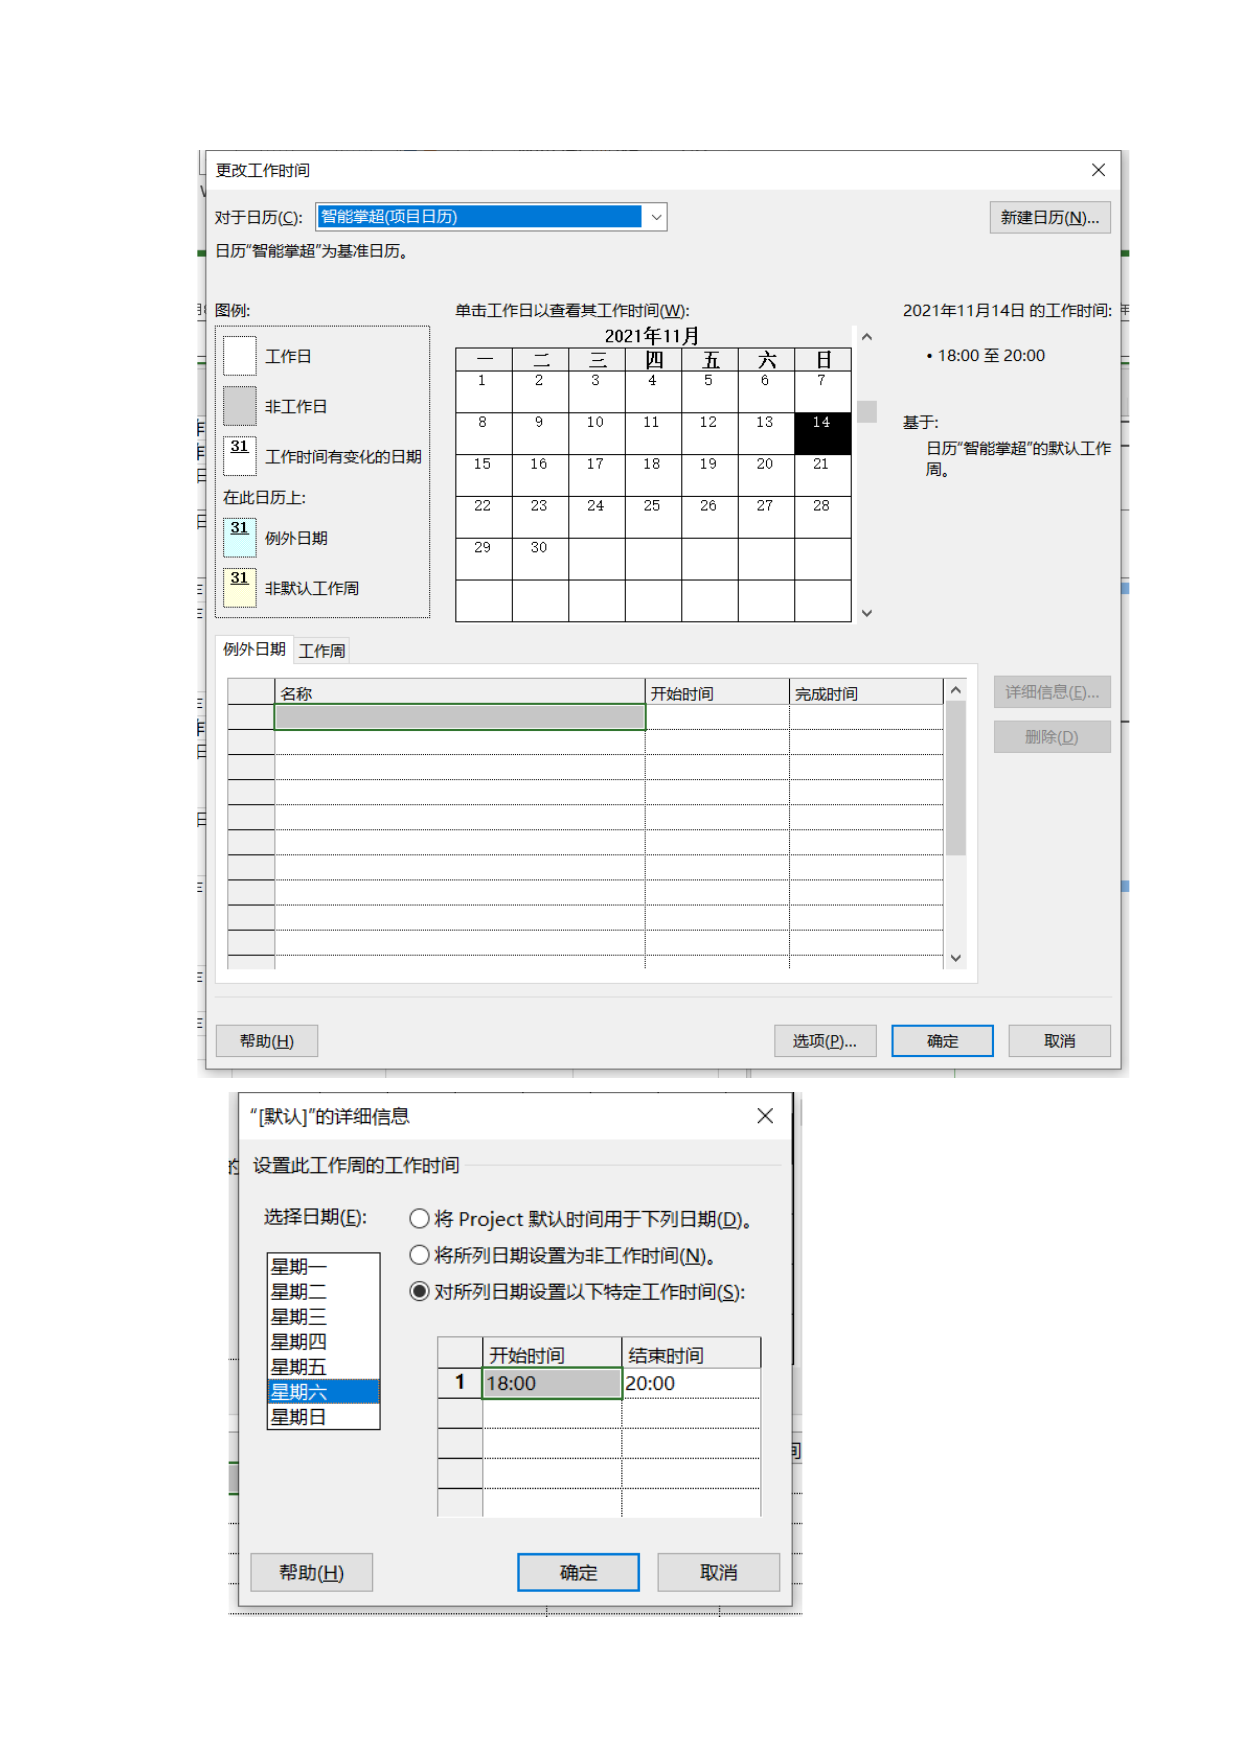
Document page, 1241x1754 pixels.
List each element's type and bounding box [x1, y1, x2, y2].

picture [228, 1092, 803, 1617]
picture [197, 150, 1130, 1078]
